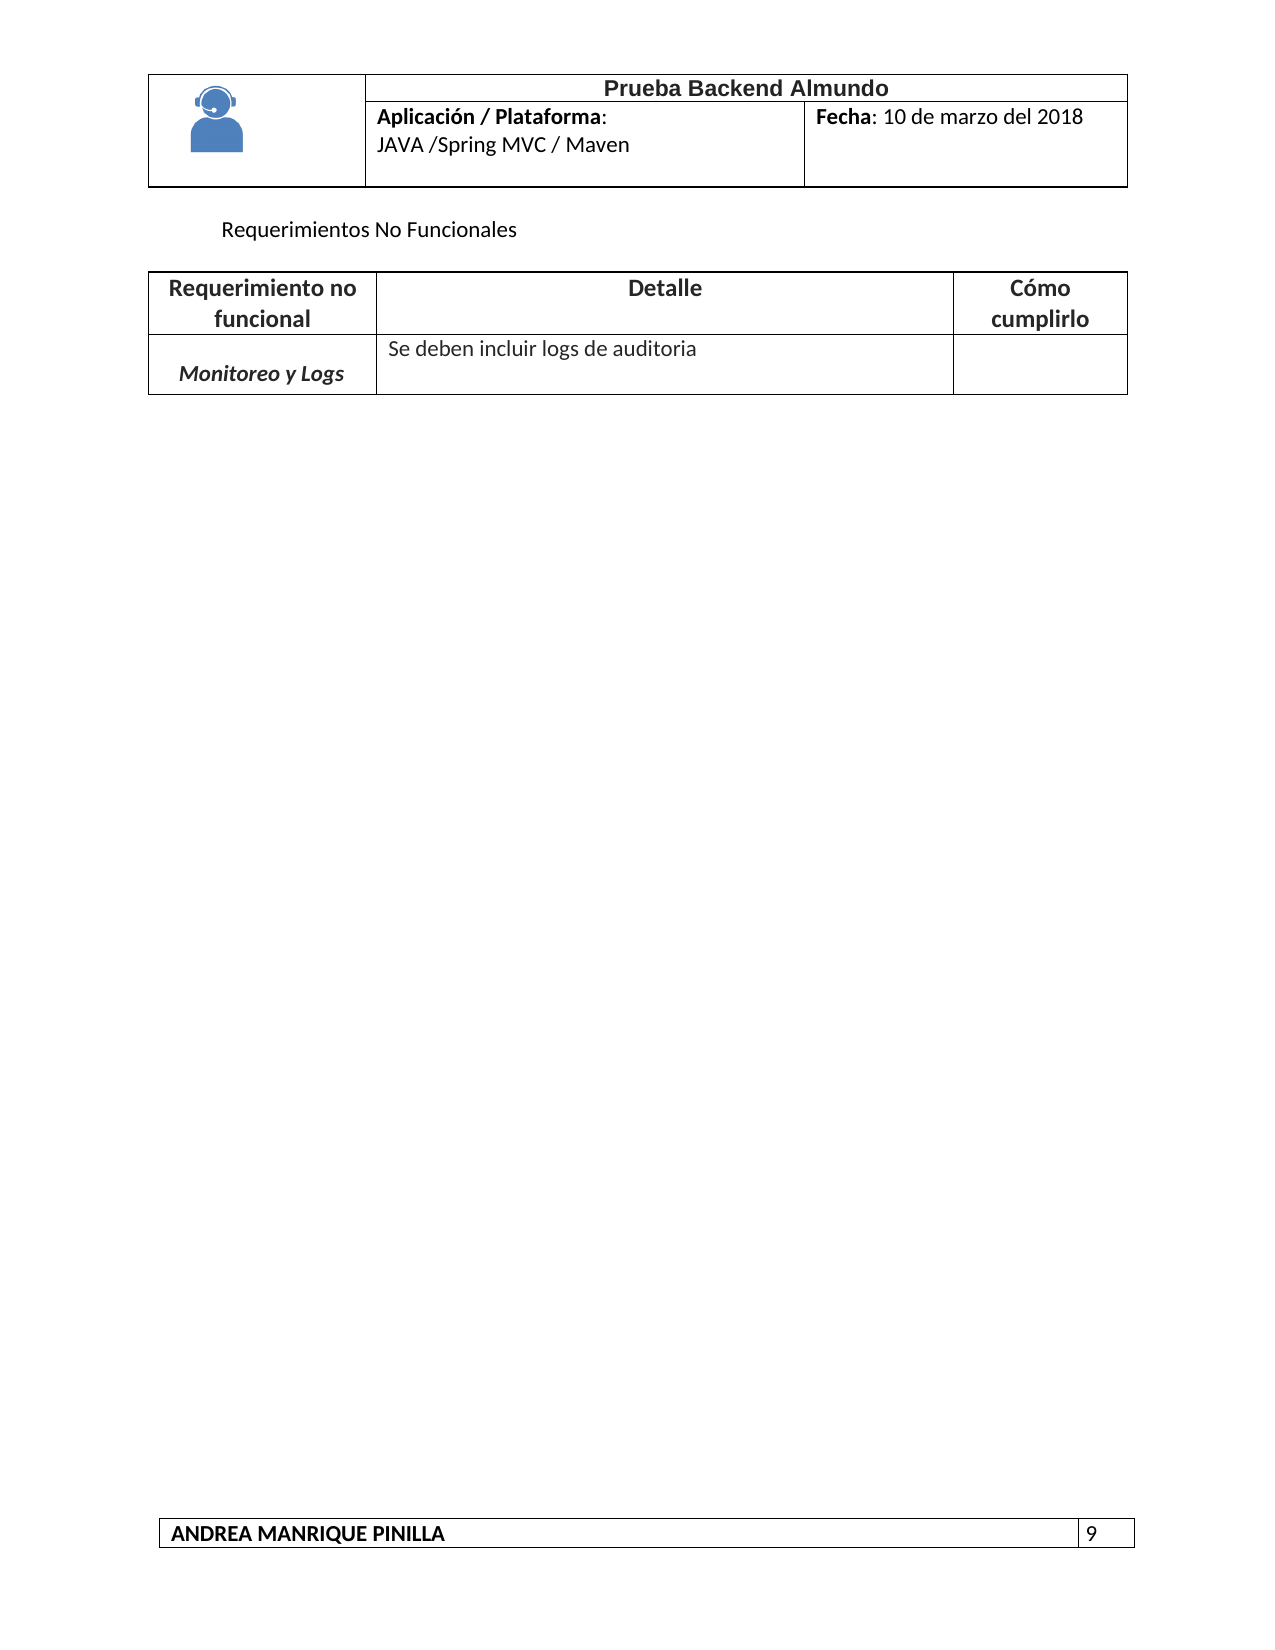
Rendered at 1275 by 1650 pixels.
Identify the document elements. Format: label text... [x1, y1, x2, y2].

text Requerimientos No Funcionales [148, 215, 1127, 243]
picture [159, 75, 275, 162]
table_cell [954, 335, 1127, 394]
table_header Cómo cumplirlo [954, 273, 1127, 333]
table_cell Monitoreo y Logs [149, 335, 376, 394]
table_header Requerimiento no funcional [149, 273, 376, 333]
table_cell Se deben incluir logs de auditoria [377, 335, 953, 394]
table_header Detalle [377, 273, 953, 333]
